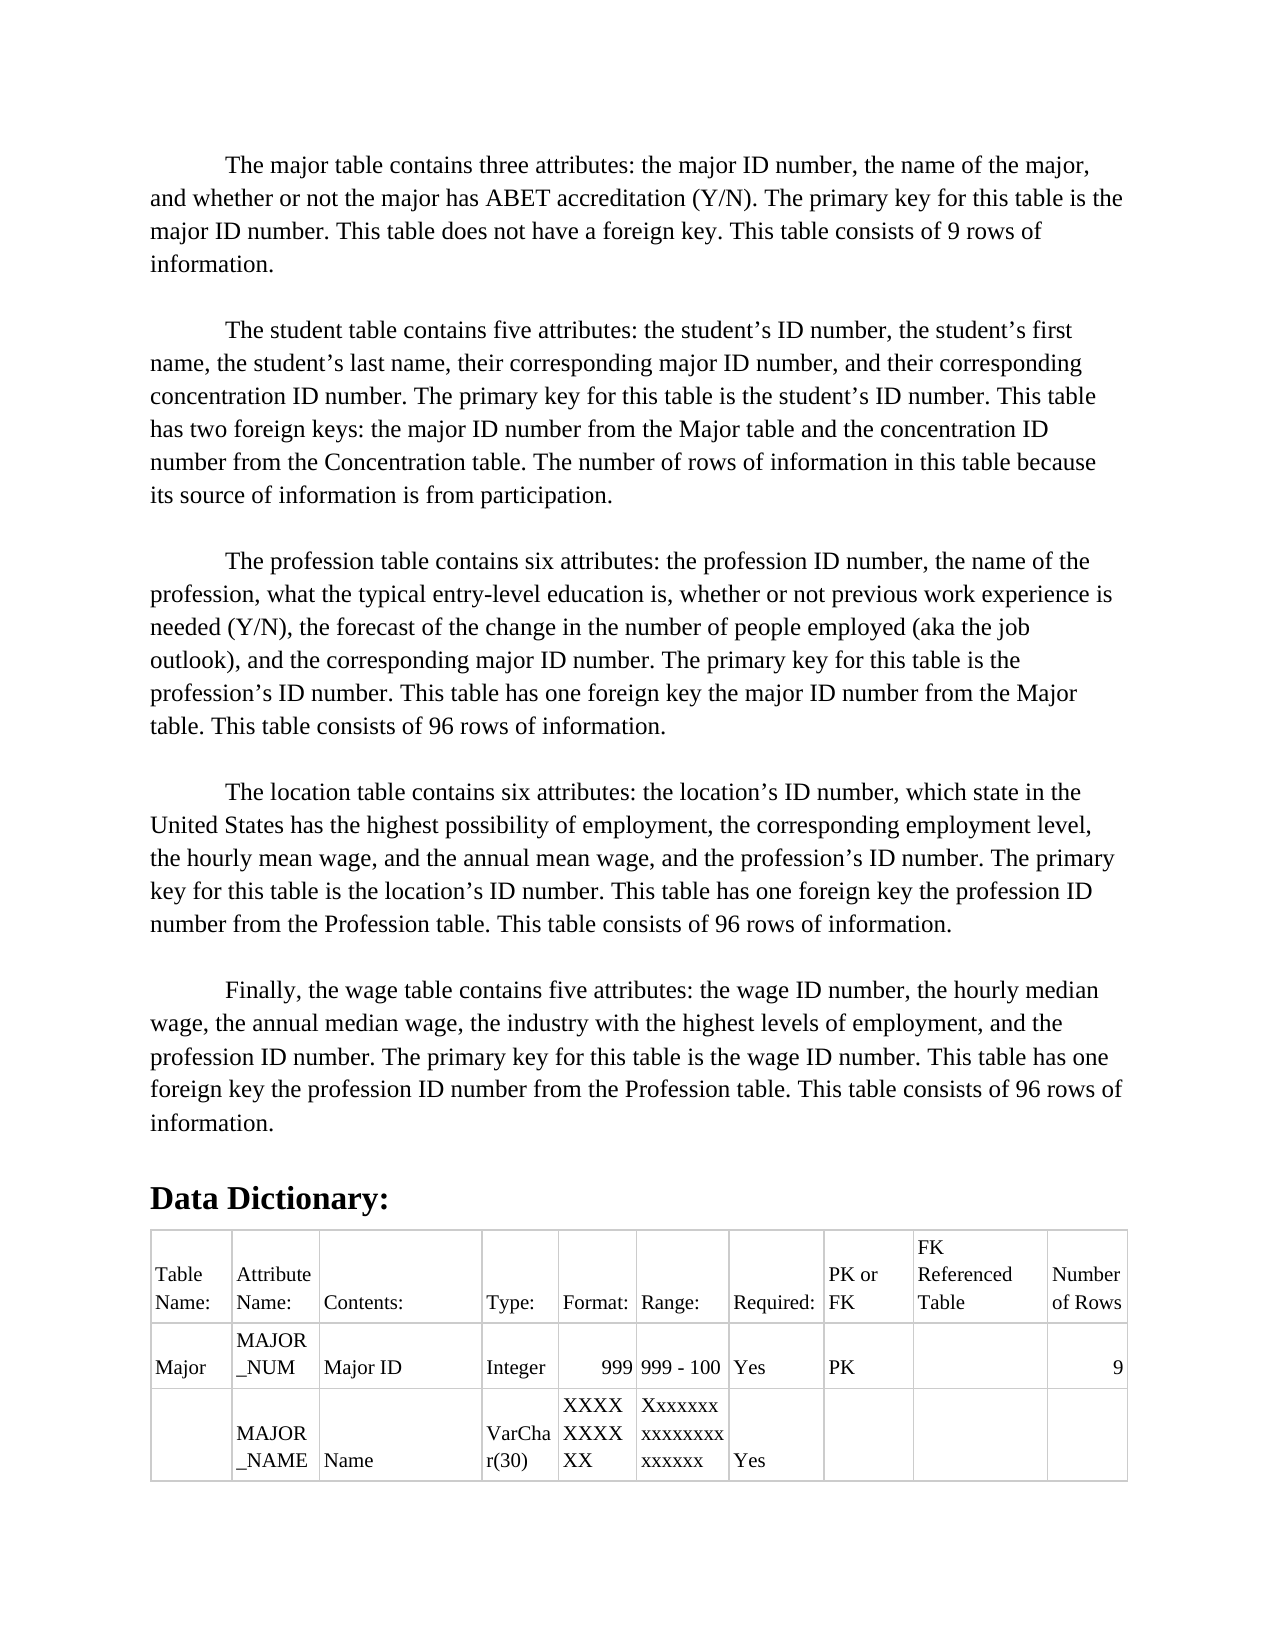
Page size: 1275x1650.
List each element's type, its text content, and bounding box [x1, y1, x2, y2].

table_header Table Name: [152, 1231, 231, 1322]
table_header Range: [637, 1231, 728, 1322]
table_cell MAJOR_NAME [233, 1389, 319, 1480]
table_cell [914, 1324, 1047, 1387]
table_cell MAJOR_NUM [233, 1324, 319, 1387]
table_header Attribute Name: [233, 1231, 319, 1322]
table_cell [914, 1389, 1047, 1480]
table_cell 9 [1048, 1324, 1127, 1387]
table_cell Major ID [320, 1324, 481, 1387]
table_cell 999 [559, 1324, 636, 1387]
text The profession table contains six attributes: the profession ID number, the name of the profession, what the typical entry-level education is, whether or not previous work experience is needed (Y/N), the forecast of the change in the number of people employed (aka the job outlook), and the corresponding major ID number. The primary key for this table is the profession’s ID number. This table has one foreign key the major ID number from the Major table. This table consists of 96 rows of information. [150, 546, 1125, 740]
table_cell [1048, 1389, 1127, 1480]
table_cell VarChar(30) [483, 1389, 558, 1480]
table_cell XXXXXXXXXX [559, 1389, 636, 1480]
table_header PK or FK [825, 1231, 913, 1322]
table_cell Name [320, 1389, 481, 1480]
text The location table contains six attributes: the location’s ID number, which state in the United States has the highest possibility of employment, the corresponding employment level, the hourly mean wage, and the annual mean wage, and the profession’s ID number. The primary key for this table is the location’s ID number. This table has one foreign key the profession ID number from the Profession table. This table consists of 96 rows of information. [150, 777, 1125, 938]
table_header Contents: [320, 1231, 481, 1322]
table_cell Xxxxxxxxxxxxxxxxxxxxx [637, 1389, 728, 1480]
text Finally, the wage table contains five attributes: the wage ID number, the hourly median wage, the annual median wage, the industry with the highest levels of employment, and the profession ID number. The primary key for this table is the wage ID number. This table has one foreign key the profession ID number from the Profession table. This table consists of 96 rows of information. [150, 976, 1125, 1136]
table_header Number of Rows [1048, 1231, 1127, 1322]
table_cell Yes [730, 1324, 823, 1387]
table_header Type: [483, 1231, 558, 1322]
subtitle Data Dictionary: [150, 1178, 1125, 1216]
table_cell Integer [483, 1324, 558, 1387]
table_cell Yes [730, 1389, 823, 1480]
text The major table contains three attributes: the major ID number, the name of the major, and whether or not the major has ABET accreditation (Y/N). The primary key for this table is the major ID number. This table does not have a foreign key. This table consists of 9 rows of information. [150, 150, 1125, 278]
text The student table contains five attributes: the student’s ID number, the student’s first name, the student’s last name, their corresponding major ID number, and their corresponding concentration ID number. The primary key for this table is the student’s ID number. This table has two foreign keys: the major ID number from the Major table and the concentration ID number from the Concentration table. The number of rows of information in this table because its source of information is from participation. [150, 315, 1125, 509]
table_cell [152, 1389, 231, 1480]
table_cell PK [825, 1324, 913, 1387]
table_header FK Referenced Table [914, 1231, 1047, 1322]
table_cell [825, 1389, 913, 1480]
table_header Format: [559, 1231, 636, 1322]
table_header Required: [730, 1231, 823, 1322]
table_cell Major [152, 1324, 231, 1387]
table_cell 999 - 100 [637, 1324, 728, 1387]
